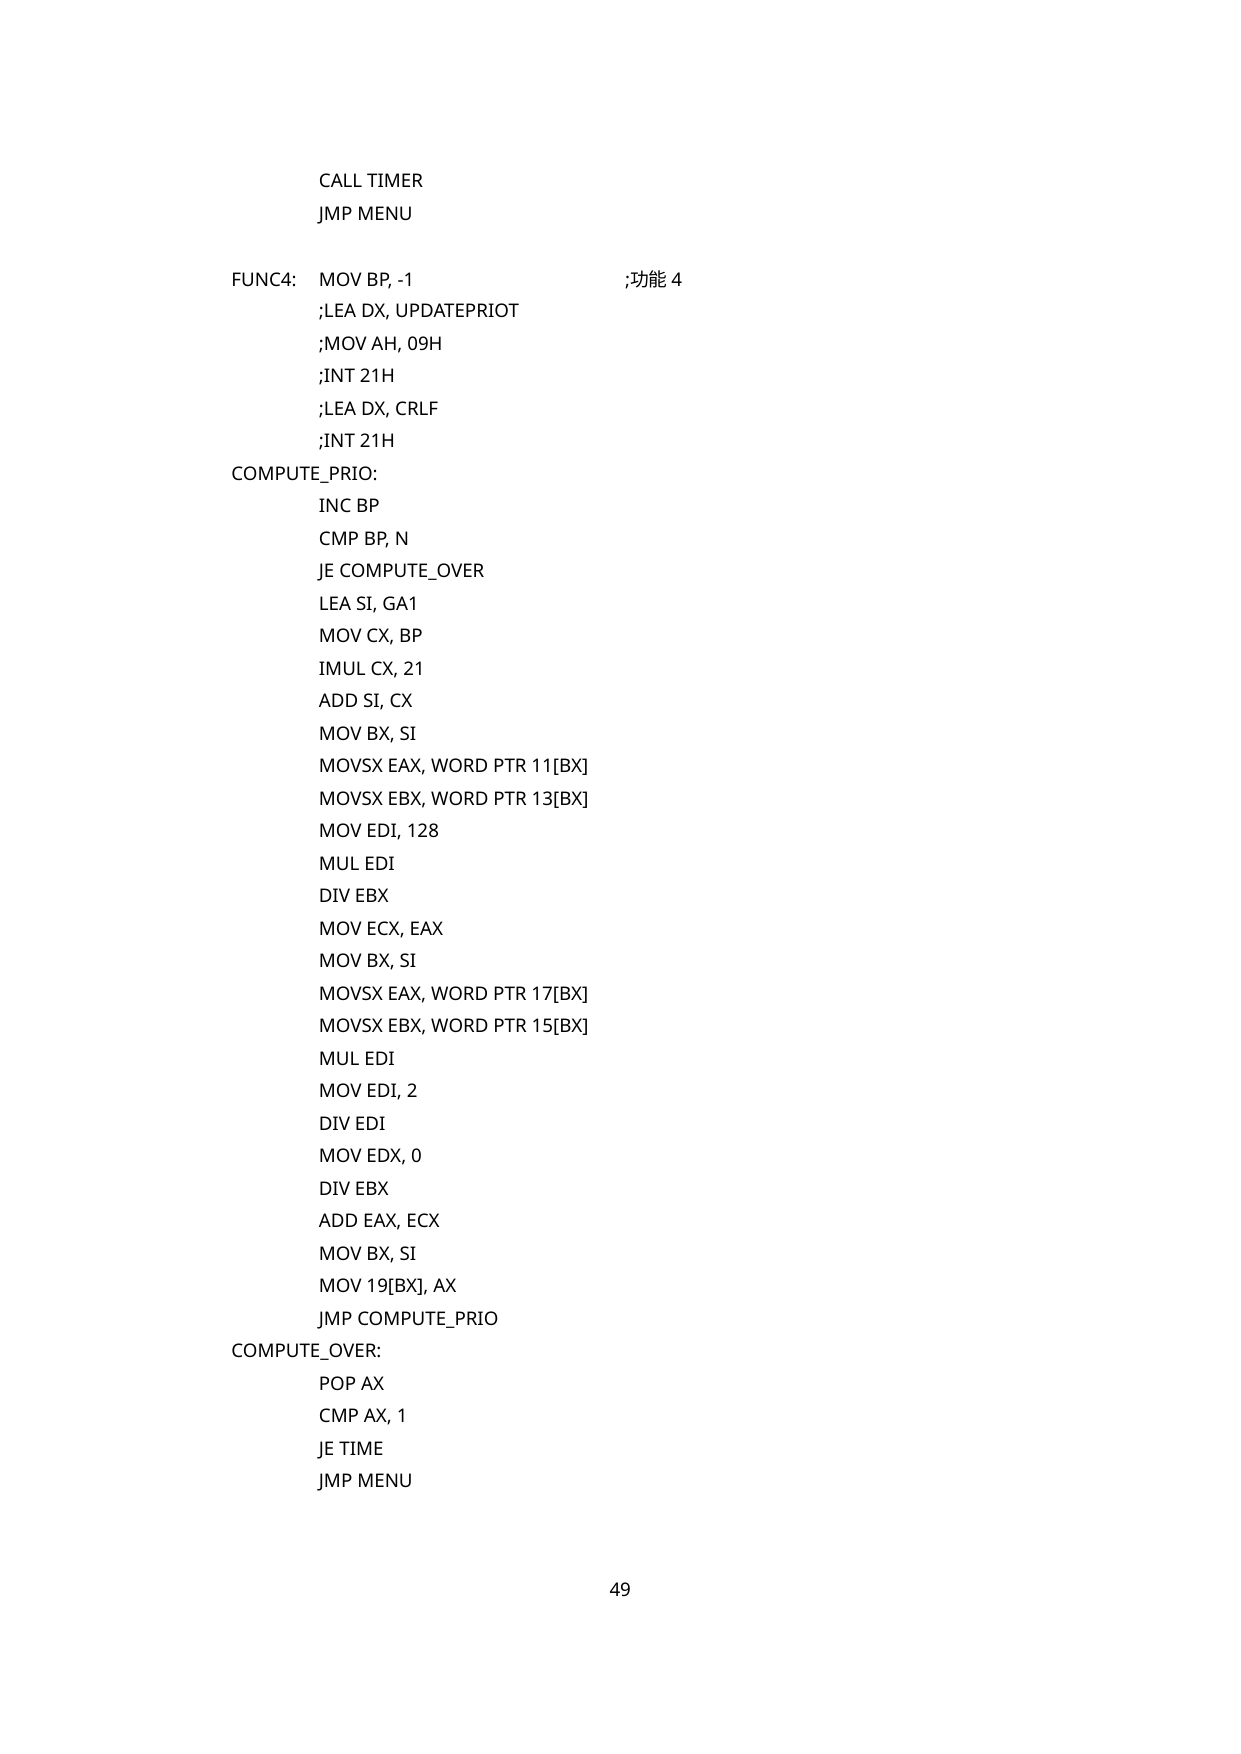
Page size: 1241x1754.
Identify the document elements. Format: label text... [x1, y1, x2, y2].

text MUL EDI [231, 1042, 1053, 1074]
text ADD EAX, ECX [231, 1204, 1053, 1237]
text POP AX [231, 1367, 1053, 1399]
text IMUL CX, 21 [231, 652, 1053, 684]
text JMP MENU [231, 197, 1053, 229]
text MOV BX, SI [231, 717, 1053, 749]
text MOV EDI, 128 [231, 814, 1053, 847]
text LEA SI, GA1 [231, 587, 1053, 619]
text MOVSX EBX, WORD PTR 15[BX] [231, 1009, 1053, 1042]
text COMPUTE_OVER: [231, 1334, 1053, 1367]
text MOVSX EAX, WORD PTR 17[BX] [231, 977, 1053, 1009]
text MOV CX, BP [231, 619, 1053, 652]
text COMPUTE_PRIO: [231, 457, 1053, 489]
text MUL EDI [231, 847, 1053, 879]
text ;INT 21H [231, 424, 1053, 457]
text DIV EBX [231, 879, 1053, 912]
text CALL TIMER [231, 164, 1053, 197]
text DIV EBX [231, 1172, 1053, 1204]
text MOV EDX, 0 [231, 1139, 1053, 1172]
text CMP AX, 1 [231, 1399, 1053, 1432]
text MOV ECX, EAX [231, 912, 1053, 944]
text MOVSX EAX, WORD PTR 11[BX] [231, 749, 1053, 782]
text INC BP [231, 489, 1053, 522]
text MOV BX, SI [231, 1237, 1053, 1269]
text CMP BP, N [231, 522, 1053, 554]
text MOV EDI, 2 [231, 1074, 1053, 1107]
text MOVSX EBX, WORD PTR 13[BX] [231, 782, 1053, 814]
text JE COMPUTE_OVER [231, 554, 1053, 587]
text JMP MENU [231, 1464, 1053, 1497]
text MOV 19[BX], AX [231, 1269, 1053, 1302]
text ;INT 21H [231, 359, 1053, 392]
text ;MOV AH, 09H [231, 327, 1053, 359]
text DIV EDI [231, 1107, 1053, 1139]
text JMP COMPUTE_PRIO [231, 1302, 1053, 1334]
text JE TIME [231, 1432, 1053, 1464]
text FUNC4: MOV BP, -1 ;功能4 [231, 262, 1053, 294]
text ;LEA DX, CRLF [231, 392, 1053, 424]
text MOV BX, SI [231, 944, 1053, 977]
text ADD SI, CX [231, 684, 1053, 717]
text ;LEA DX, UPDATEPRIOT [231, 294, 1053, 327]
